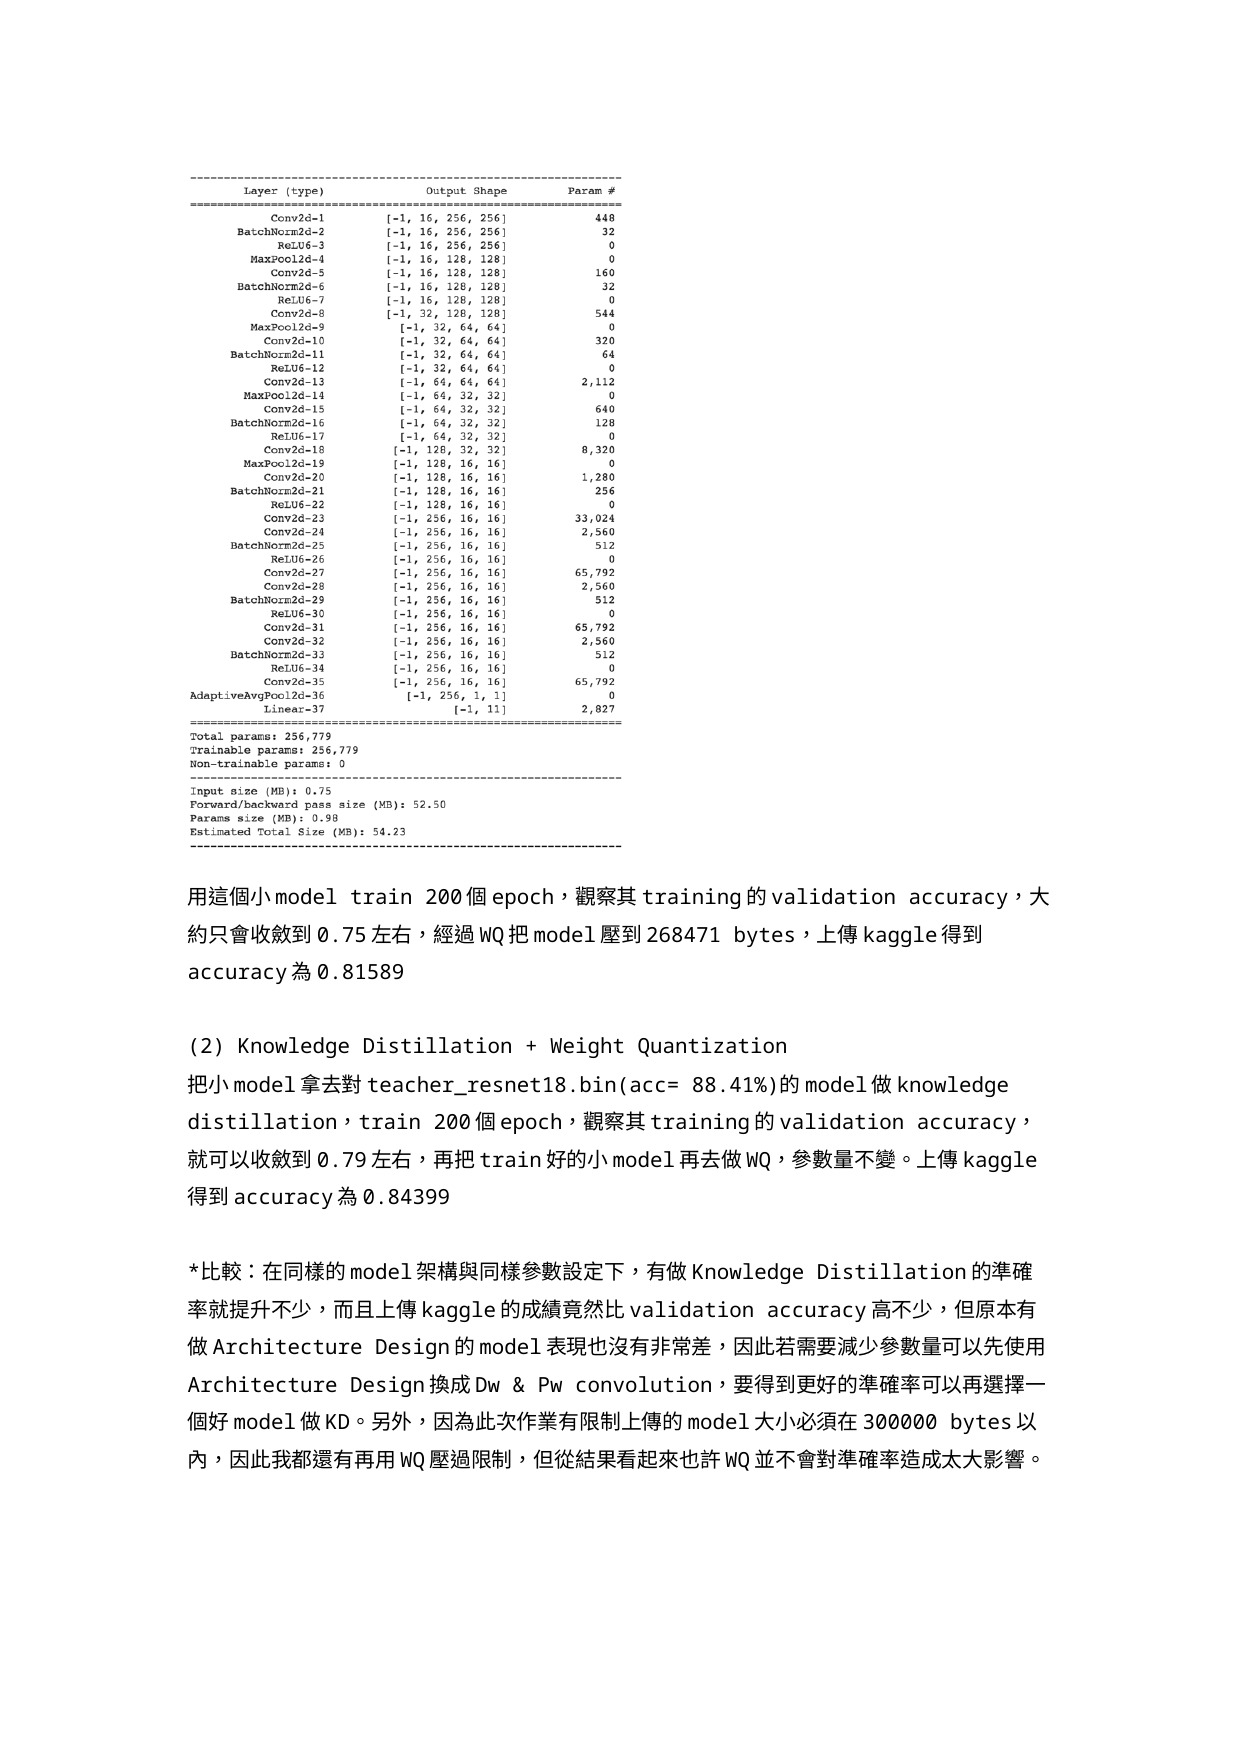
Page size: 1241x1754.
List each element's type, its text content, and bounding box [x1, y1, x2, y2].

text 用這個小model train 200個epoch，觀察其training的validation accuracy，大約只會收斂到0.75左右，經過WQ把model壓到268471 bytes，上傳kaggle得到accuracy為0.81589 [187, 877, 1053, 989]
picture [187, 164, 638, 864]
text (2) Knowledge Distillation + Weight Quantization [187, 1027, 1053, 1064]
text *比較：在同樣的model架構與同樣參數設定下，有做Knowledge Distillation的準確率就提升不少，而且上傳kaggle的成績竟然比validation accuracy高不少，但原本有做Architecture Design的model表現也沒有非常差，因此若需要減少參數量可以先使用Architecture Design換成Dw & Pw convolution，要得到更好的準確率可以再選擇一個好model做KD。另外，因為此次作業有限制上傳的model大小必須在300000 bytes以內，因此我都還有再用WQ壓過限制，但從結果看起來也許WQ並不會對準確率造成太大影響。 [187, 1252, 1053, 1477]
text 把小model拿去對teacher_resnet18.bin(acc= 88.41%)的 model做knowledge distillation，train 200個epoch，觀察其training的validation accuracy，就可以收斂到0.79左右，再把train好的小model再去做WQ，參數量不變。上傳kaggle得到accuracy為0.84399 [187, 1064, 1053, 1214]
